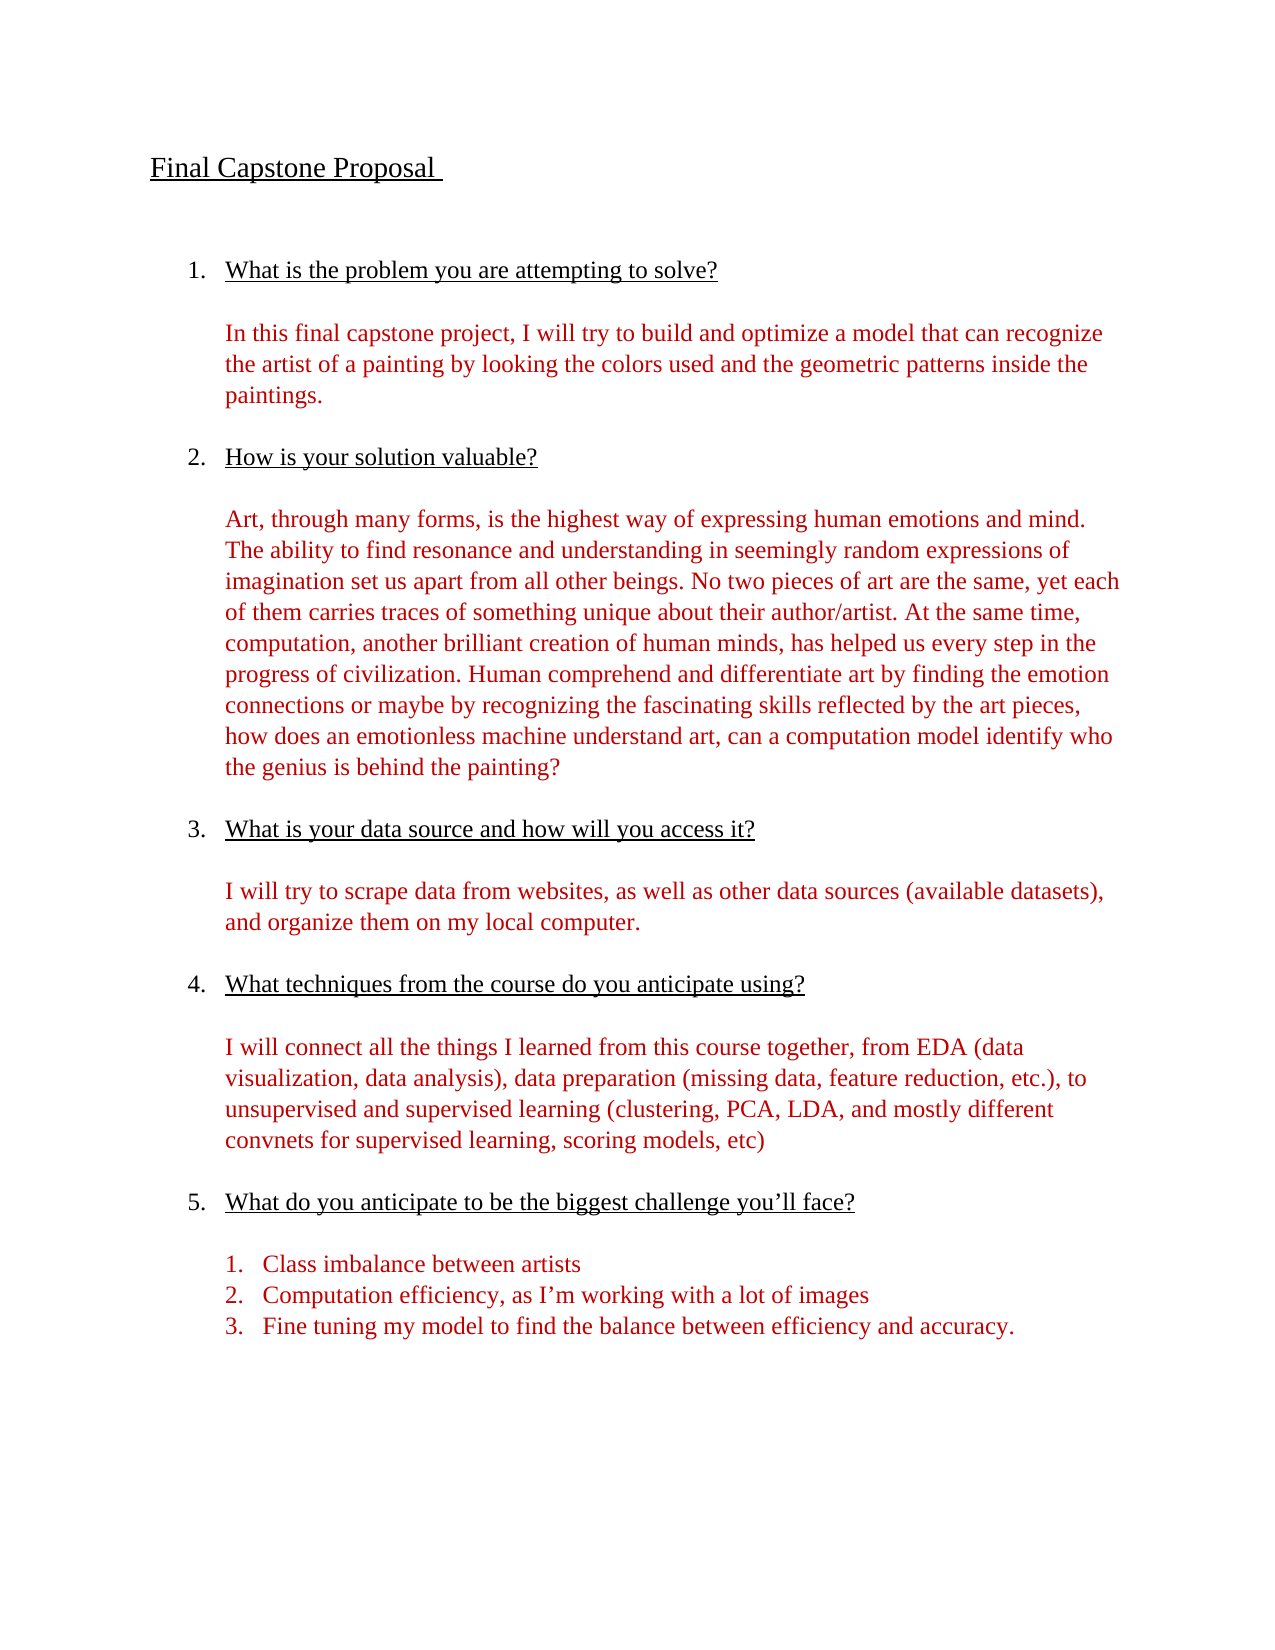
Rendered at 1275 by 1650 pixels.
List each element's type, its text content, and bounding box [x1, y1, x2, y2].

list What is the problem you are attempting to solve? [187, 256, 1125, 284]
list Art, through many forms, is the highest way of expressing human emotions and mind. The ability to find resonance and understanding in seemingly random expressions of imagination set us apart from all other beings. No two pieces of art are the same, yet each of them carries traces of something unique about their author/artist. At the same time, computation, another brilliant creation of human minds, has helped us every step in the progress of civilization. Human comprehend and differentiate art by finding the emotion connections or maybe by recognizing the fascinating skills reflected by the art pieces, how does an emotionless machine understand art, can a computation model identify who the genius is behind the painting? [225, 504, 1125, 781]
list How is your solution valuable? [187, 442, 1125, 471]
list I will try to scrape data from websites, as well as other data sources (available datasets), and organize them on my local computer. [225, 876, 1125, 936]
list What is your data source and how will you access it? [187, 814, 1125, 843]
list What do you anticipate to be the biggest challenge you’ll face? [187, 1187, 1125, 1216]
list Class imbalance between artists [225, 1249, 1125, 1278]
list Fine tuning my model to find the balance between efficiency and accuracy. [225, 1311, 1125, 1340]
list What techniques from the course do you anticipate using? [187, 969, 1125, 998]
list In this final capstone project, I will try to build and optimize a model that can recognize the artist of a painting by looking the colors used and the geometric patterns inside the paintings. [225, 318, 1125, 408]
list I will connect all the things I learned from this course together, from EDA (data visualization, data analysis), data preparation (missing data, feature reduction, etc.), to unsupervised and supervised learning (clustering, PCA, LDA, and mostly different convnets for supervised learning, scoring models, etc) [225, 1032, 1125, 1153]
text Final Capstone Proposal [150, 150, 1125, 183]
list Computation efficiency, as I’m working with a lot of images [225, 1280, 1125, 1309]
